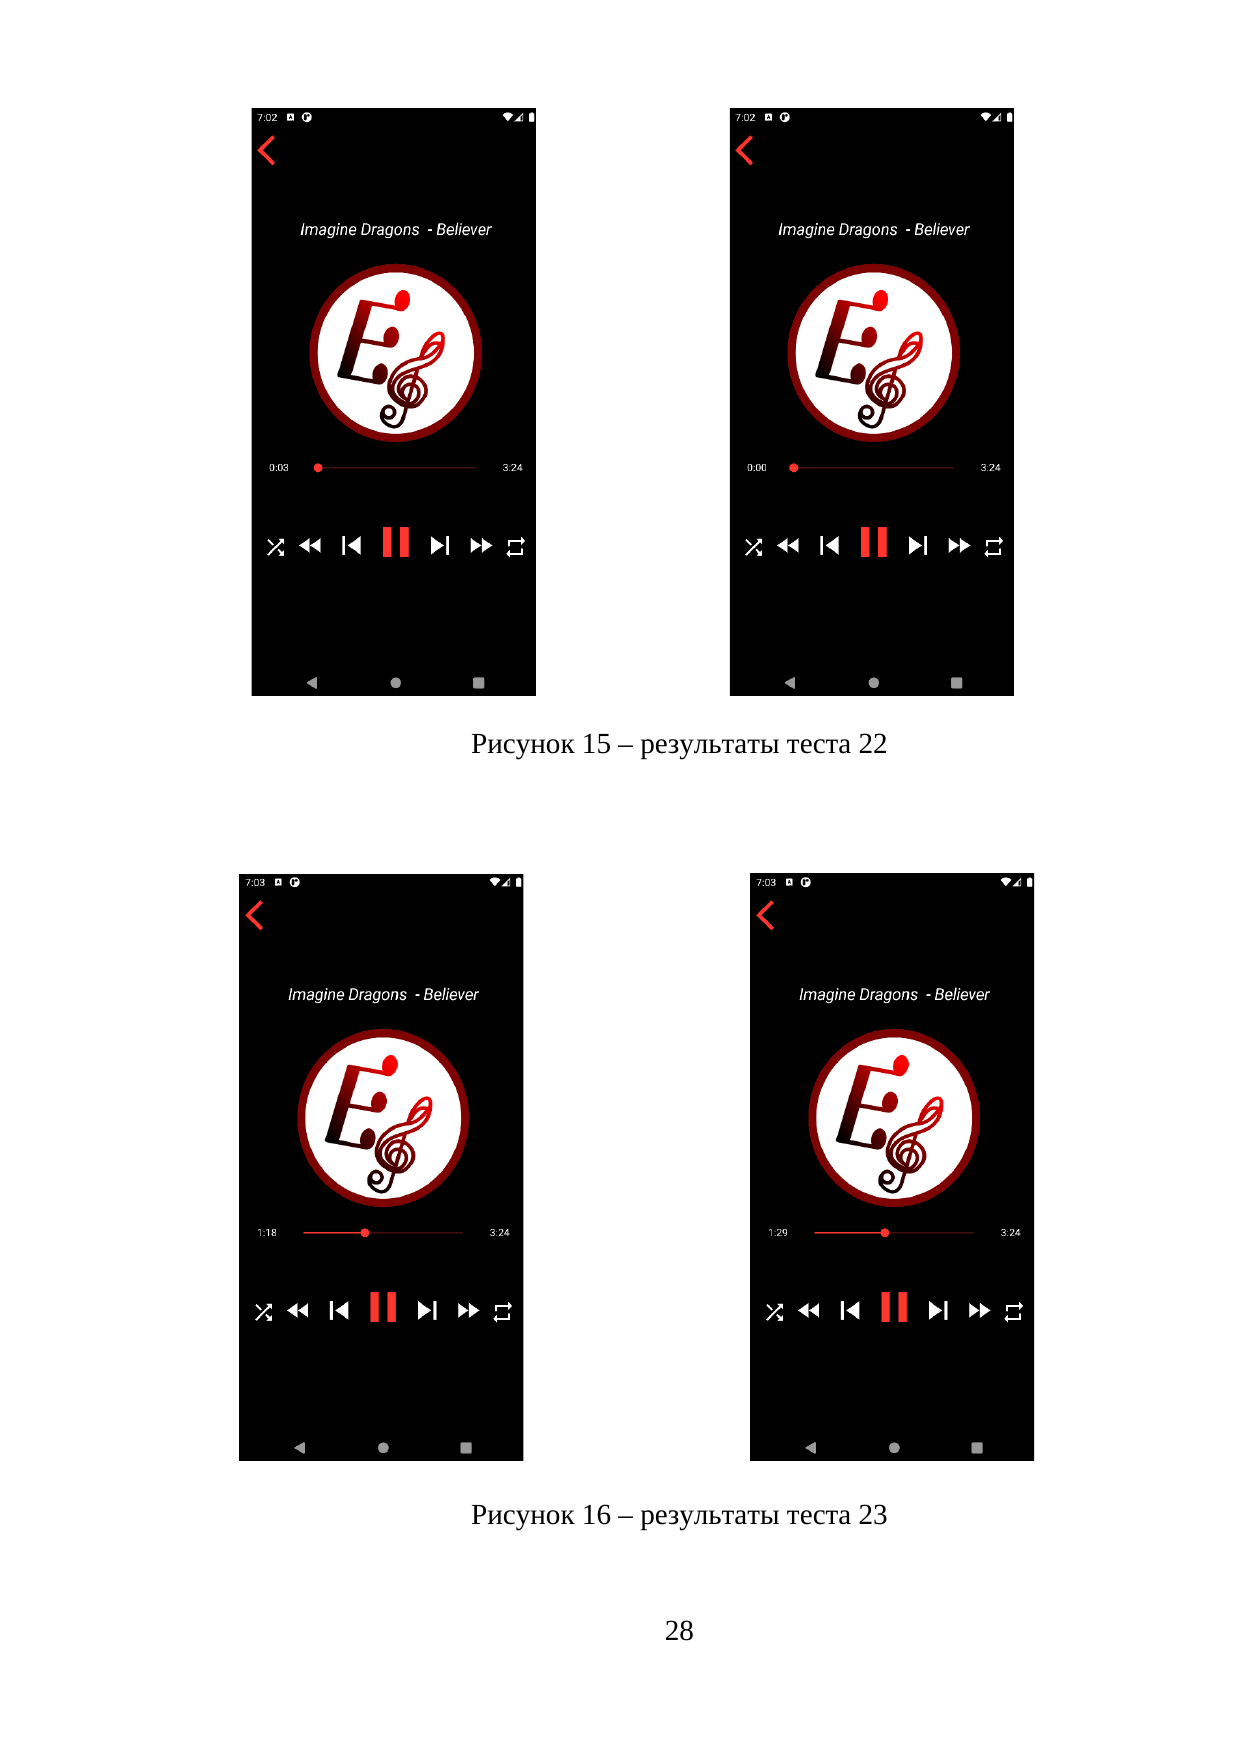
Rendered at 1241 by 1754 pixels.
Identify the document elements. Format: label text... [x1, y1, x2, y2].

picture [251, 108, 536, 692]
picture [239, 874, 524, 1457]
picture [750, 873, 1035, 1457]
text Рисунок 16 – результаты теста 23 [177, 1497, 1181, 1531]
picture [729, 108, 1014, 692]
text Рисунок 15 – результаты теста 22 [177, 726, 1181, 759]
